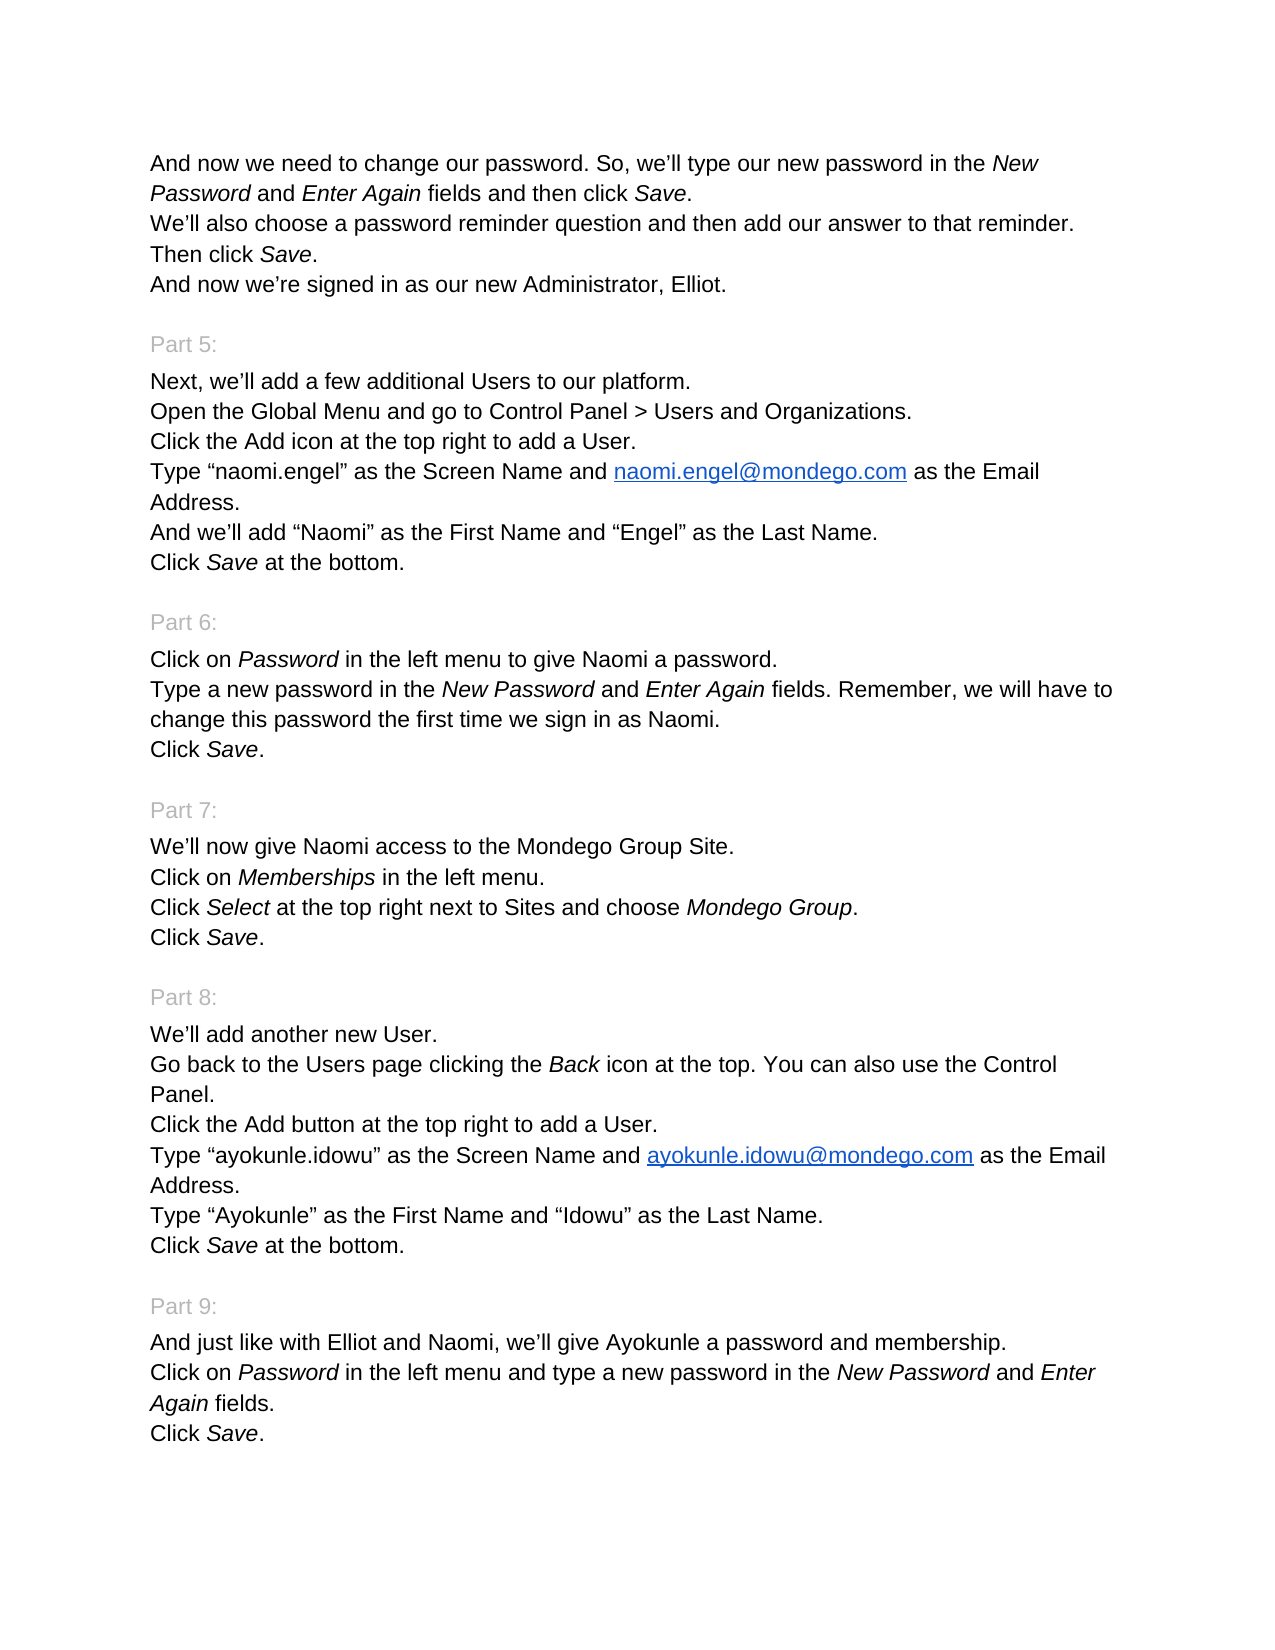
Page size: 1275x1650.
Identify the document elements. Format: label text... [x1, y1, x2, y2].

text Click on Password in the left menu and type a new password in the New Password and Enter Again fields. [150, 1359, 1125, 1416]
text Click Select at the top right next to Sites and choose Mondego Group. [150, 894, 1125, 920]
text Type “naomi.engel” as the Screen Name and naomi.engel@mondego.com as the Email Address. [150, 458, 1125, 515]
text And we’ll add “Naomi” as the First Name and “Engel” as the Last Name. [150, 519, 1125, 545]
text Next, we’ll add a few additional Users to our platform. [150, 368, 1125, 394]
text Part 9: [150, 1293, 1125, 1319]
text Type a new password in the New Password and Enter Again fields. Remember, we will have to change this password the first time we sign in as Naomi. [150, 676, 1125, 733]
text Go back to the Users page clicking the Back icon at the top. You can also use the Control Panel. [150, 1051, 1125, 1108]
text Part 6: [150, 609, 1125, 636]
text Type “Ayokunle” as the First Name and “Idowu” as the Last Name. [150, 1202, 1125, 1228]
text Click Save. [150, 1420, 1125, 1446]
text And just like with Elliot and Naomi, we’ll give Ayokunle a password and membership. [150, 1329, 1125, 1356]
text Part 5: [150, 331, 1125, 358]
text Click Save at the bottom. [150, 549, 1125, 575]
text And now we need to change our password. So, we’ll type our new password in the New Password and Enter Again fields and then click Save. [150, 150, 1125, 207]
text Type “ayokunle.idowu” as the Screen Name and ayokunle.idowu@mondego.com as the Email Address. [150, 1142, 1125, 1198]
text And now we’re signed in as our new Administrator, Elliot. [150, 271, 1125, 297]
text Click Save. [150, 924, 1125, 950]
text Click Save. [150, 736, 1125, 763]
text Part 7: [150, 797, 1125, 823]
text Part 8: [150, 984, 1125, 1011]
text Click the Add button at the top right to add a User. [150, 1111, 1125, 1138]
text Click Save at the bottom. [150, 1232, 1125, 1259]
text Open the Global Menu and go to Control Panel > Users and Organizations. [150, 398, 1125, 424]
text We’ll add another new User. [150, 1021, 1125, 1047]
text Click on Password in the left menu to give Naomi a password. [150, 646, 1125, 672]
text We’ll now give Naomi access to the Mondego Group Site. [150, 833, 1125, 860]
text Click the Add icon at the top right to add a User. [150, 428, 1125, 454]
text We’ll also choose a password reminder question and then add our answer to that reminder. Then click Save. [150, 210, 1125, 267]
text Click on Memberships in the left menu. [150, 863, 1125, 890]
